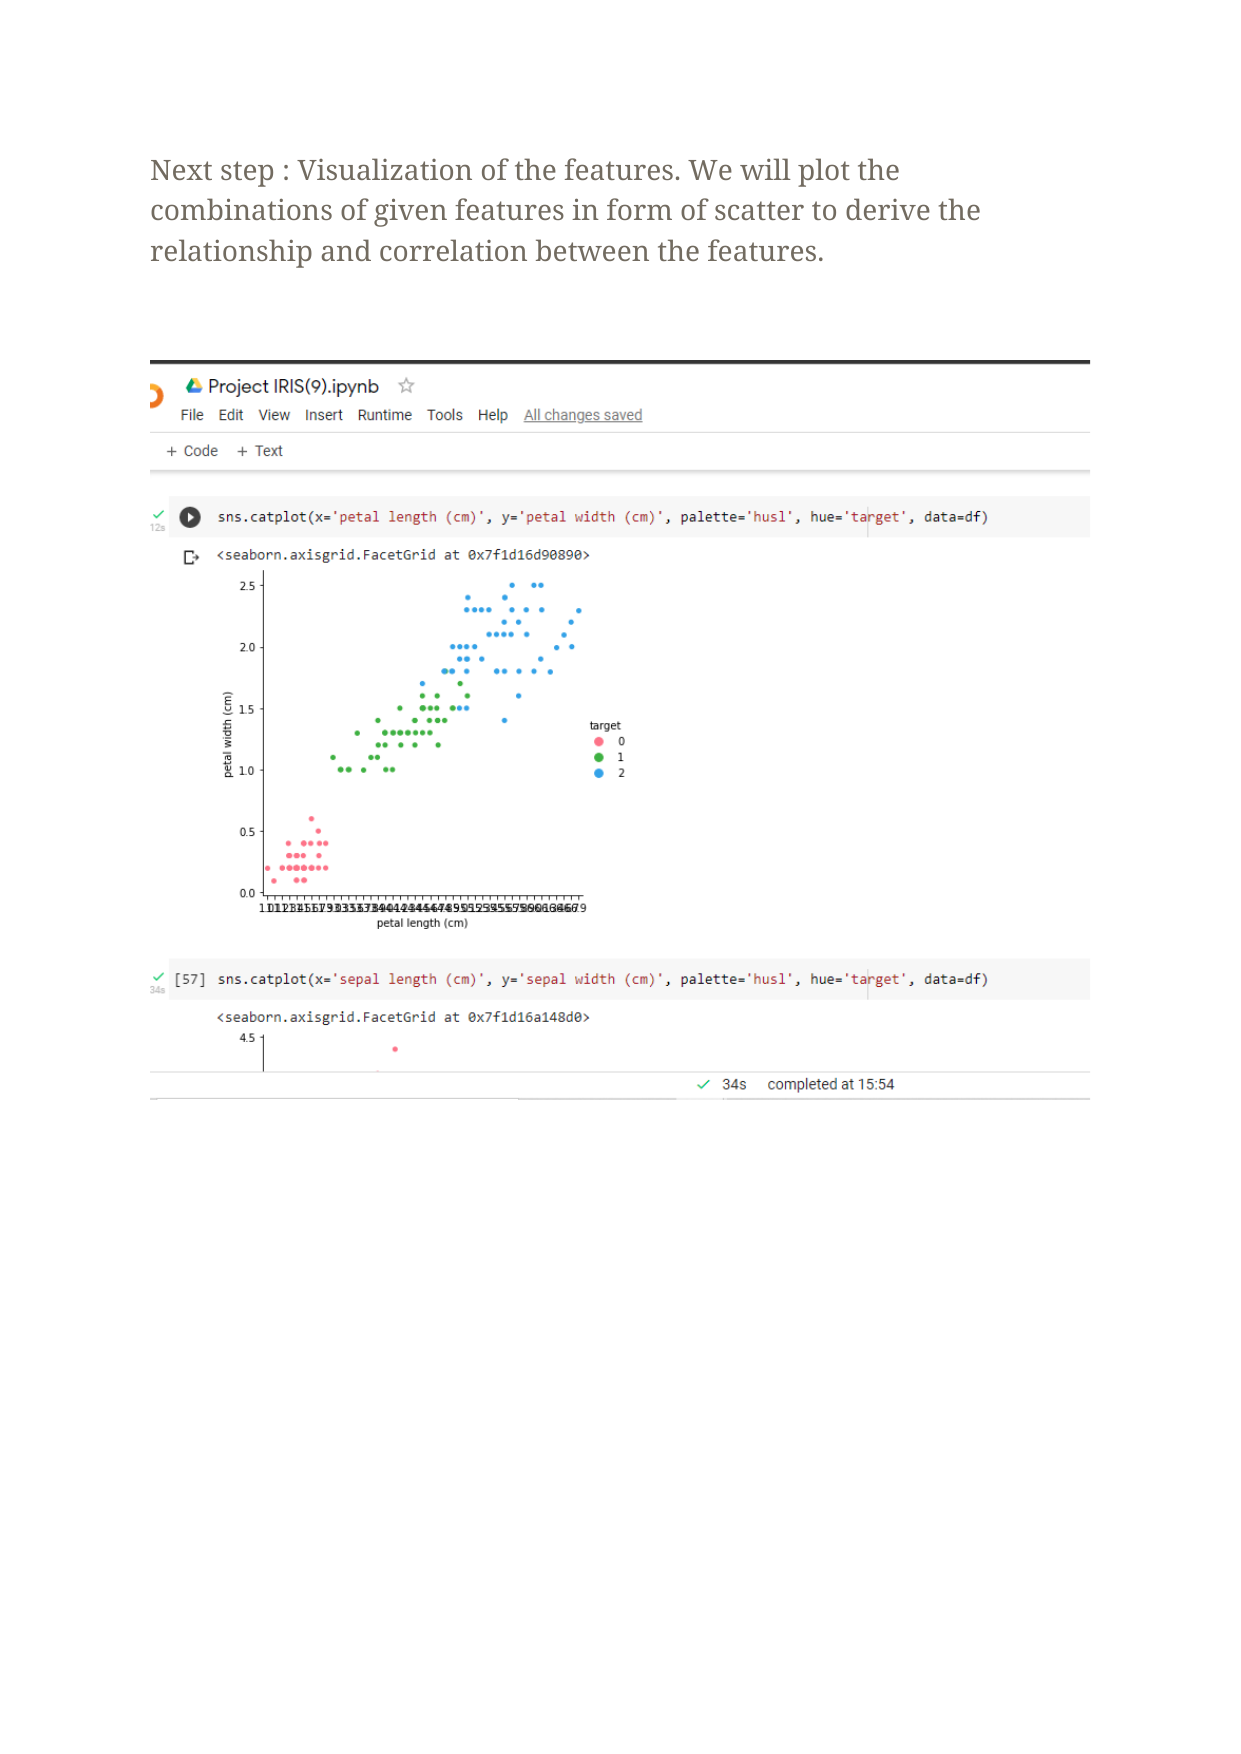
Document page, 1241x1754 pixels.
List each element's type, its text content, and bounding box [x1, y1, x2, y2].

text Next step : Visualization of the features. We will plot the combinations of given features in form of scatter to derive the relationship and correlation between the features. [150, 150, 1090, 269]
picture [150, 360, 1091, 1100]
